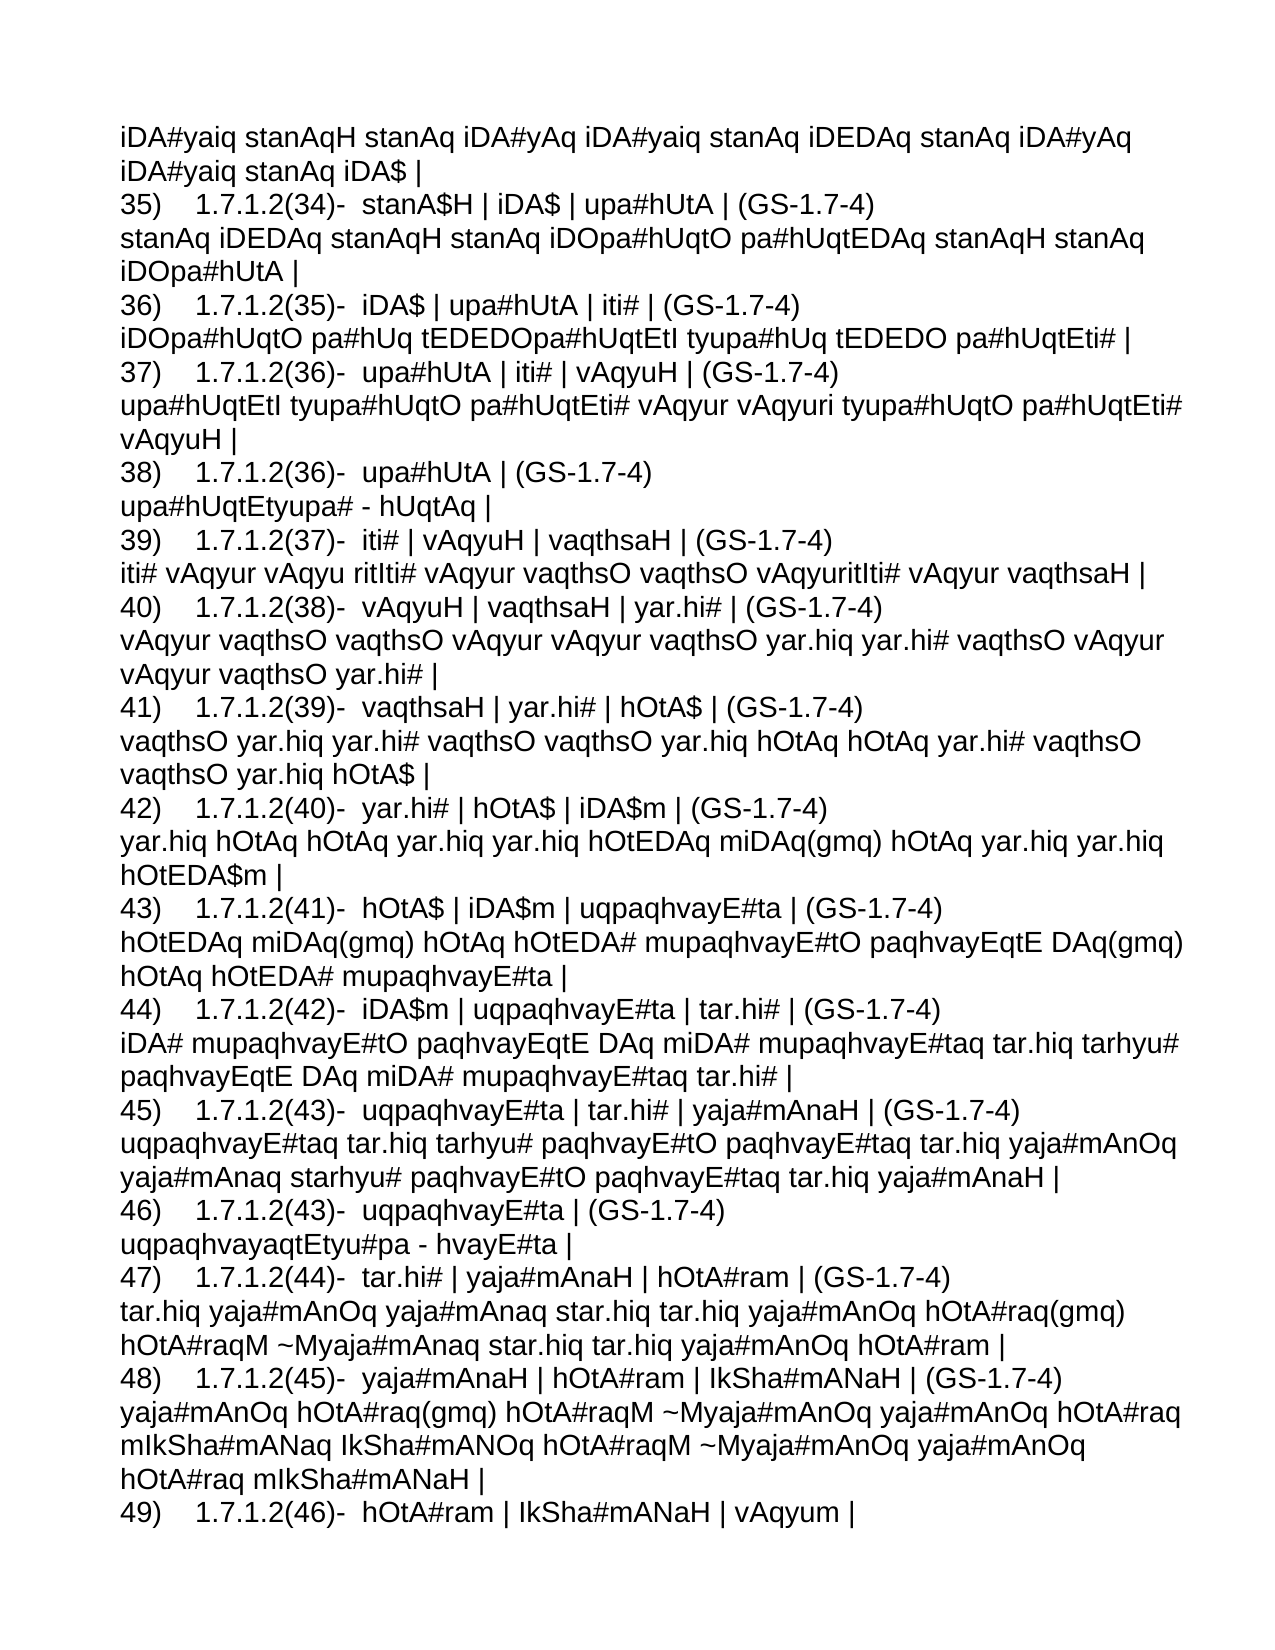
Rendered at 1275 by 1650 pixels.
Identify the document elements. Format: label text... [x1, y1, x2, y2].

text 45) 1.7.1.2(43)- uqpaqhvayE#ta | tar.hi# | yaja#mAnaH | (GS-1.7-4) [120, 1093, 1200, 1126]
text 43) 1.7.1.2(41)- hOtA$ | iDA$m | uqpaqhvayE#ta | (GS-1.7-4) [120, 891, 1200, 925]
text 35) 1.7.1.2(34)- stanA$H | iDA$ | upa#hUtA | (GS-1.7-4) [120, 187, 1200, 221]
text iDOpa#hUqtO pa#hUq tEDEDOpa#hUqtEtI tyupa#hUq tEDEDO pa#hUqtEti# | [120, 321, 1200, 355]
text stanAq iDEDAq stanAqH stanAq iDOpa#hUqtO pa#hUqtEDAq stanAqH stanAq iDOpa#hUtA | [120, 221, 1200, 288]
text tar.hiq yaja#mAnOq yaja#mAnaq star.hiq tar.hiq yaja#mAnOq hOtA#raq(gmq) hOtA#raqM ~Myaja#mAnaq star.hiq tar.hiq yaja#mAnOq hOtA#ram | [120, 1294, 1200, 1361]
text upa#hUqtEtI tyupa#hUqtO pa#hUqtEti# vAqyur vAqyuri tyupa#hUqtO pa#hUqtEti# vAqyuH | [120, 388, 1200, 455]
text 44) 1.7.1.2(42)- iDA$m | uqpaqhvayE#ta | tar.hi# | (GS-1.7-4) [120, 992, 1200, 1026]
text uqpaqhvayaqtEtyu#pa - hvayE#ta | [120, 1227, 1200, 1260]
text 37) 1.7.1.2(36)- upa#hUtA | iti# | vAqyuH | (GS-1.7-4) [120, 355, 1200, 388]
text iDA#yaiq stanAqH stanAq iDA#yAq iDA#yaiq stanAq iDEDAq stanAq iDA#yAq iDA#yaiq stanAq iDA$ | [120, 120, 1200, 187]
text 36) 1.7.1.2(35)- iDA$ | upa#hUtA | iti# | (GS-1.7-4) [120, 288, 1200, 321]
text 38) 1.7.1.2(36)- upa#hUtA | (GS-1.7-4) [120, 455, 1200, 489]
text iti# vAqyur vAqyu ritIti# vAqyur vaqthsO vaqthsO vAqyuritIti# vAqyur vaqthsaH | [120, 556, 1200, 589]
text 42) 1.7.1.2(40)- yar.hi# | hOtA$ | iDA$m | (GS-1.7-4) [120, 791, 1200, 824]
text 49) 1.7.1.2(46)- hOtA#ram | IkSha#mANaH | vAqyum | [120, 1495, 1200, 1529]
text 47) 1.7.1.2(44)- tar.hi# | yaja#mAnaH | hOtA#ram | (GS-1.7-4) [120, 1260, 1200, 1294]
text 46) 1.7.1.2(43)- uqpaqhvayE#ta | (GS-1.7-4) [120, 1193, 1200, 1227]
text upa#hUqtEtyupa# - hUqtAq | [120, 489, 1200, 522]
text 39) 1.7.1.2(37)- iti# | vAqyuH | vaqthsaH | (GS-1.7-4) [120, 522, 1200, 556]
text yaja#mAnOq hOtA#raq(gmq) hOtA#raqM ~Myaja#mAnOq yaja#mAnOq hOtA#raq mIkSha#mANaq IkSha#mANOq hOtA#raqM ~Myaja#mAnOq yaja#mAnOq hOtA#raq mIkSha#mANaH | [120, 1394, 1200, 1495]
text vaqthsO yar.hiq yar.hi# vaqthsO vaqthsO yar.hiq hOtAq hOtAq yar.hi# vaqthsO vaqthsO yar.hiq hOtA$ | [120, 724, 1200, 791]
text 41) 1.7.1.2(39)- vaqthsaH | yar.hi# | hOtA$ | (GS-1.7-4) [120, 690, 1200, 724]
text yar.hiq hOtAq hOtAq yar.hiq yar.hiq hOtEDAq miDAq(gmq) hOtAq yar.hiq yar.hiq hOtEDA$m | [120, 824, 1200, 891]
text hOtEDAq miDAq(gmq) hOtAq hOtEDA# mupaqhvayE#tO paqhvayEqtE DAq(gmq) hOtAq hOtEDA# mupaqhvayE#ta | [120, 925, 1200, 992]
text vAqyur vaqthsO vaqthsO vAqyur vAqyur vaqthsO yar.hiq yar.hi# vaqthsO vAqyur vAqyur vaqthsO yar.hi# | [120, 623, 1200, 690]
text 40) 1.7.1.2(38)- vAqyuH | vaqthsaH | yar.hi# | (GS-1.7-4) [120, 589, 1200, 623]
text iDA# mupaqhvayE#tO paqhvayEqtE DAq miDA# mupaqhvayE#taq tar.hiq tarhyu# paqhvayEqtE DAq miDA# mupaqhvayE#taq tar.hi# | [120, 1026, 1200, 1093]
text uqpaqhvayE#taq tar.hiq tarhyu# paqhvayE#tO paqhvayE#taq tar.hiq yaja#mAnOq yaja#mAnaq starhyu# paqhvayE#tO paqhvayE#taq tar.hiq yaja#mAnaH | [120, 1126, 1200, 1193]
text 48) 1.7.1.2(45)- yaja#mAnaH | hOtA#ram | IkSha#mANaH | (GS-1.7-4) [120, 1361, 1200, 1394]
